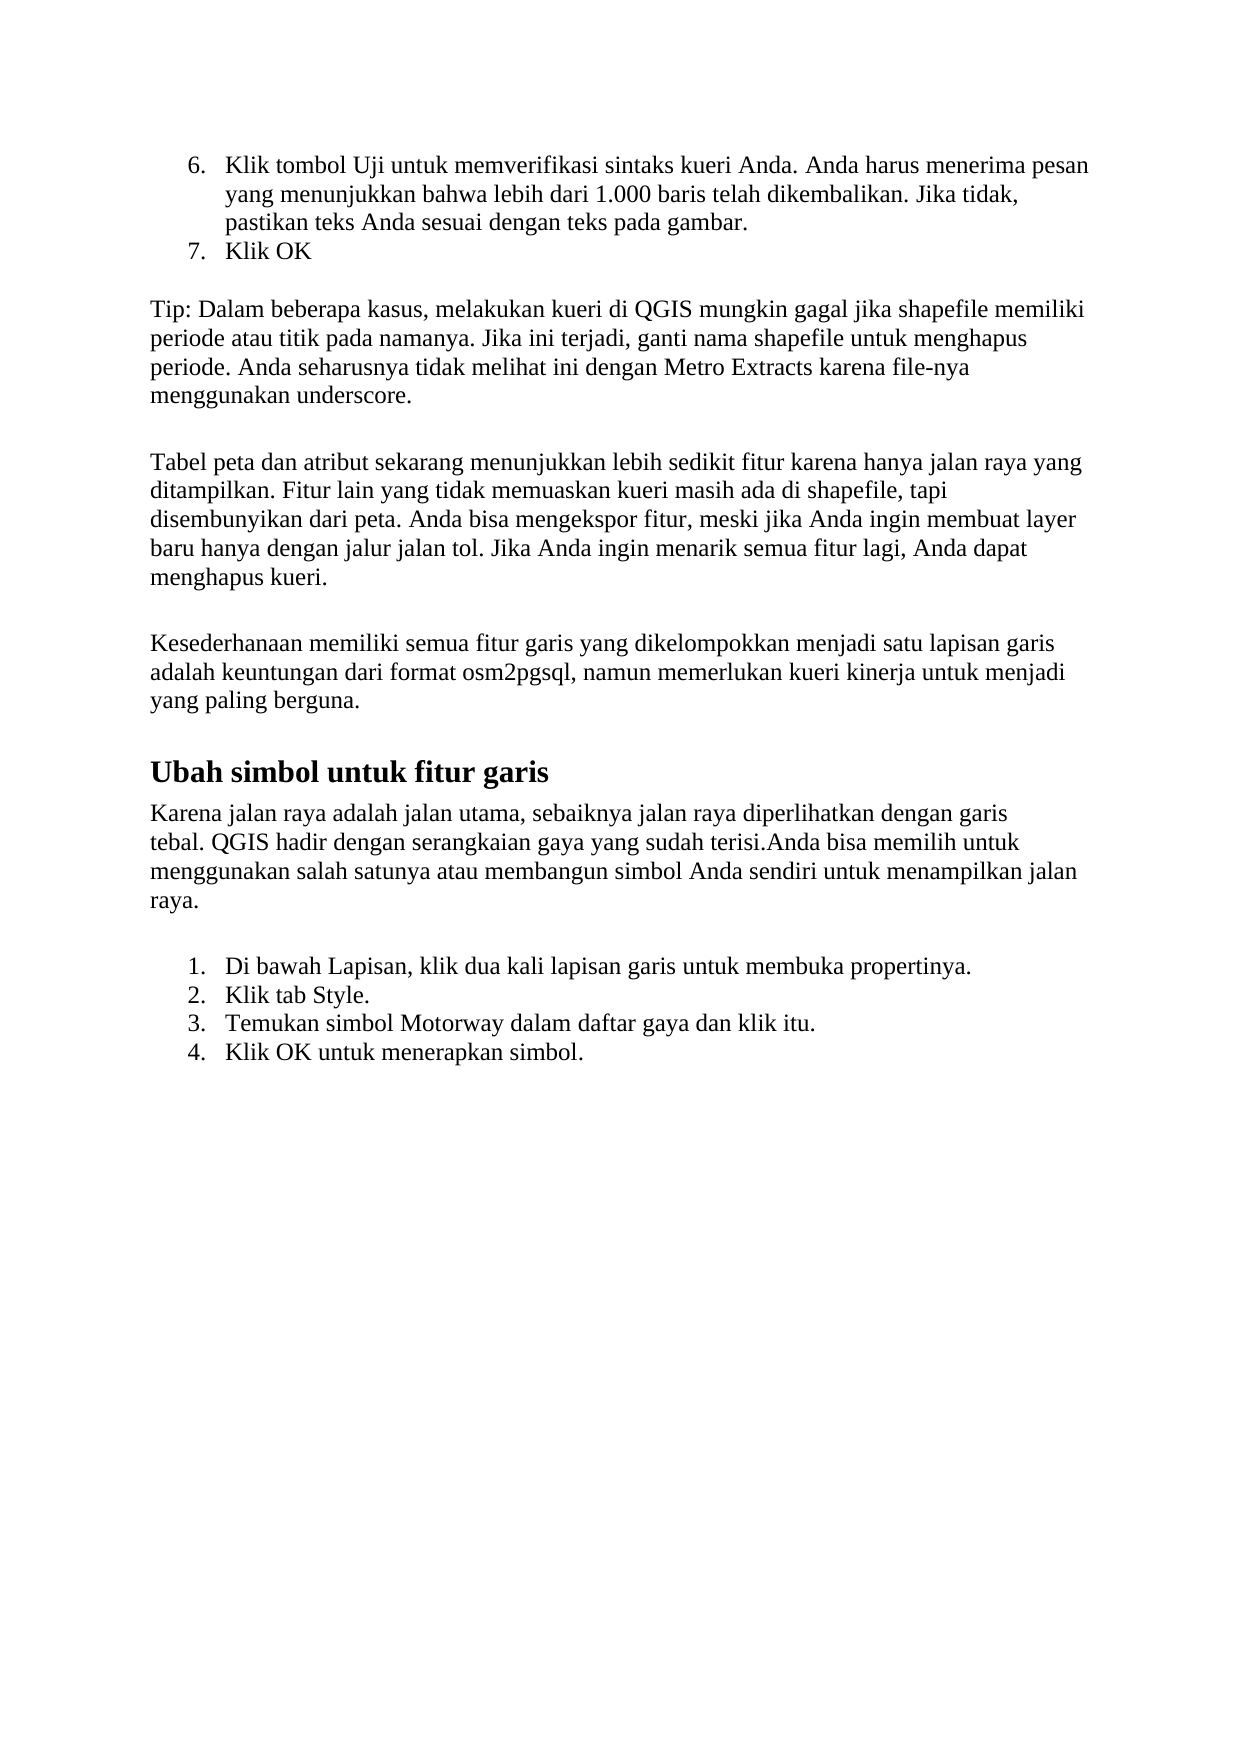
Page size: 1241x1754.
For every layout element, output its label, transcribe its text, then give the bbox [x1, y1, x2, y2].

text Ubah simbol untuk fitur garis [150, 753, 1090, 789]
list Klik tab Style. [187, 980, 1090, 1008]
list Temukan simbol Motorway dalam daftar gaya dan klik itu. [187, 1008, 1090, 1037]
list Klik OK [187, 236, 1090, 265]
list Klik OK untuk menerapkan simbol. [187, 1037, 1090, 1066]
text Karena jalan raya adalah jalan utama, sebaiknya jalan raya diperlihatkan dengan garis tebal. QGIS hadir dengan serangkaian gaya yang sudah terisi.Anda bisa memilih untuk menggunakan salah satunya atau membangun simbol Anda sendiri untuk menampilkan jalan raya. [150, 798, 1090, 913]
text Tabel peta dan atribut sekarang menunjukkan lebih sedikit fitur karena hanya jalan raya yang ditampilkan. Fitur lain yang tidak memuaskan kueri masih ada di shapefile, tapi disembunyikan dari peta. Anda bisa mengekspor fitur, meski jika Anda ingin membuat layer baru hanya dengan jalur jalan tol. Jika Anda ingin menarik semua fitur lagi, Anda dapat menghapus kueri. [150, 447, 1090, 590]
list Di bawah Lapisan, klik dua kali lapisan garis untuk membuka propertinya. [187, 951, 1090, 980]
text Tip: Dalam beberapa kasus, melakukan kueri di QGIS mungkin gagal jika shapefile memiliki periode atau titik pada namanya. Jika ini terjadi, ganti nama shapefile untuk menghapus periode. Anda seharusnya tidak melihat ini dengan Metro Extracts karena file-nya menggunakan underscore. [150, 294, 1090, 409]
text Kesederhanaan memiliki semua fitur garis yang dikelompokkan menjadi satu lapisan garis adalah keuntungan dari format osm2pgsql, namun memerlukan kueri kinerja untuk menjadi yang paling berguna. [150, 628, 1090, 714]
list Klik tombol Uji untuk memverifikasi sintaks kueri Anda. Anda harus menerima pesan yang menunjukkan bahwa lebih dari 1.000 baris telah dikembalikan. Jika tidak, pastikan teks Anda sesuai dengan teks pada gambar. [187, 150, 1090, 236]
